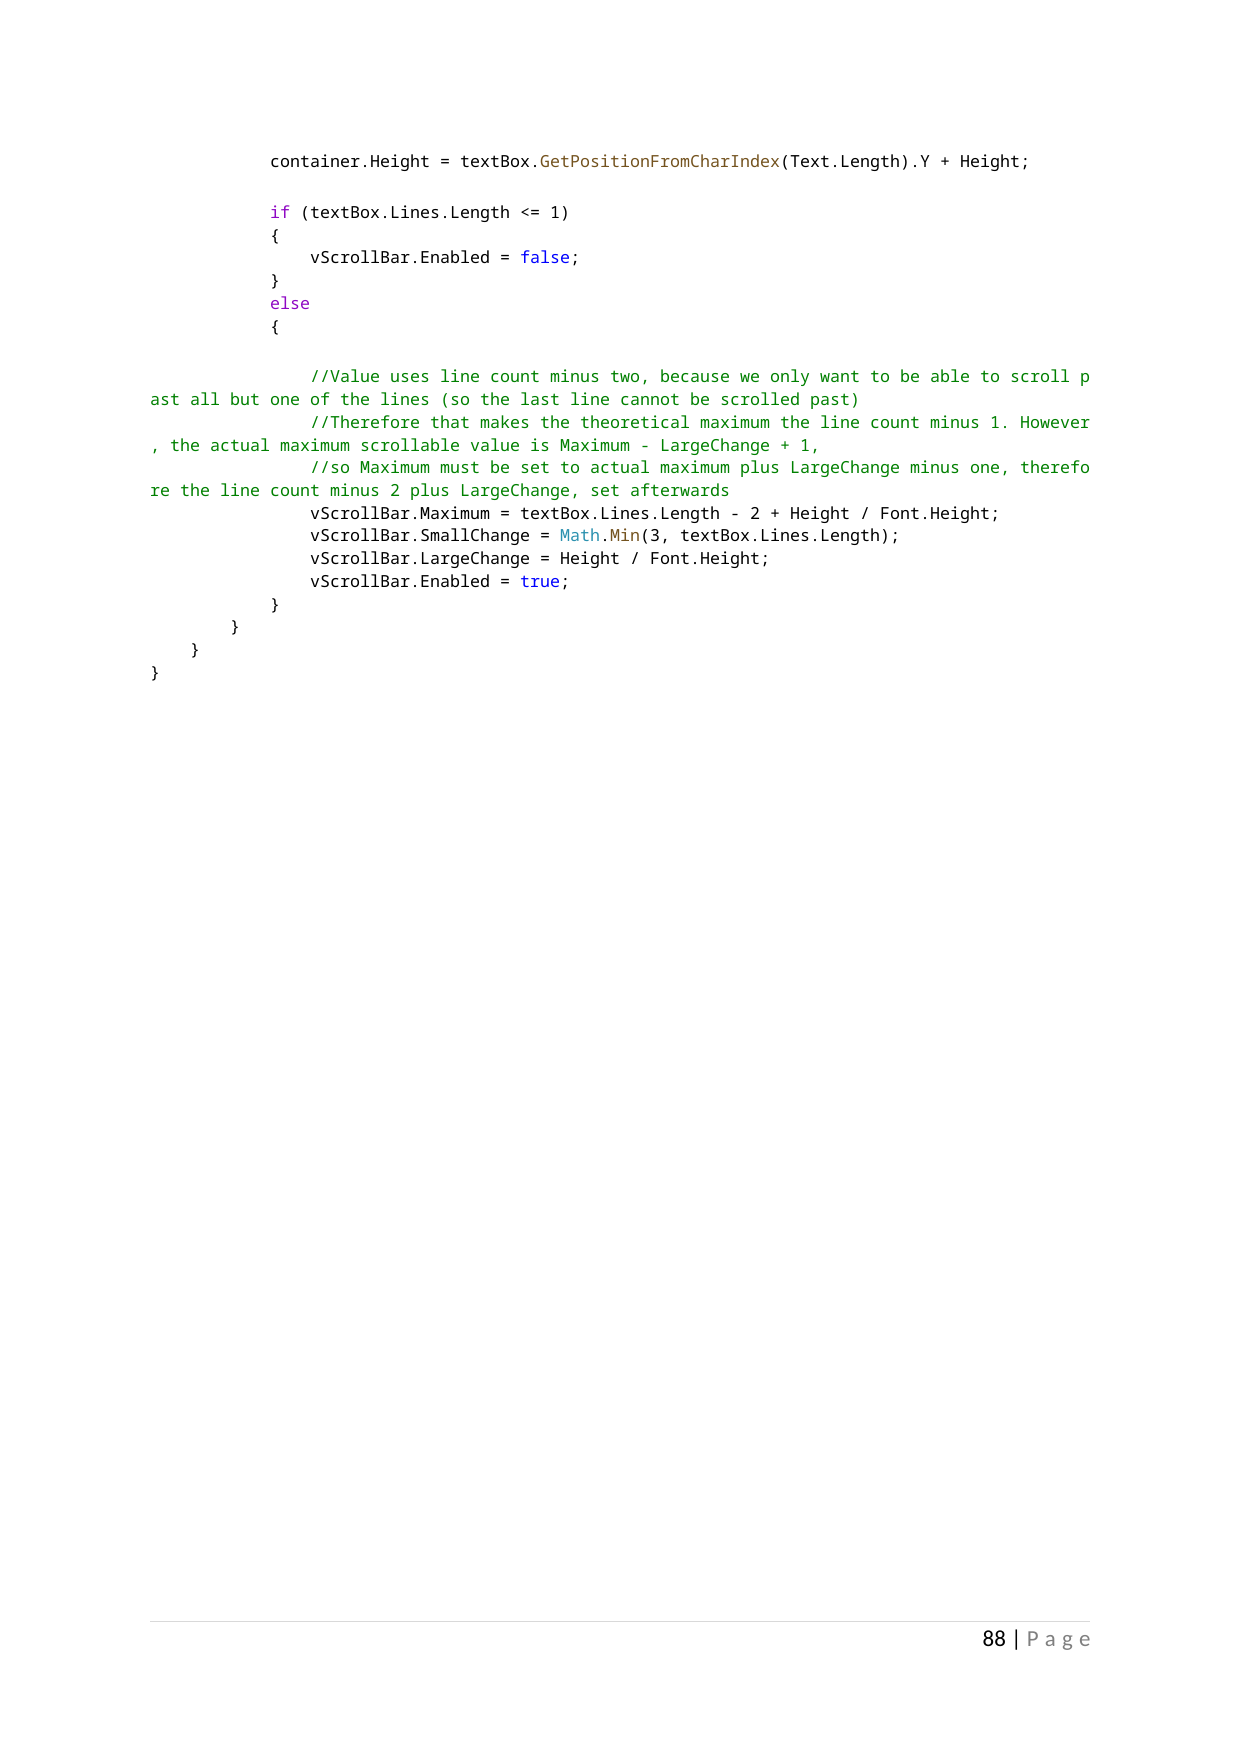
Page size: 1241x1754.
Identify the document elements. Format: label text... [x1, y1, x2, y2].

text //so Maximum must be set to actual maximum plus LargeChange minus one, therefore the line count minus 2 plus LargeChange, set afterwards [150, 456, 1090, 501]
text } [150, 592, 1090, 615]
text { [150, 314, 1090, 337]
text //Value uses line count minus two, because we only want to be able to scroll past all but one of the lines (so the last line cannot be scrolled past) [150, 365, 1090, 410]
text vScrollBar.LargeChange = Height / Font.Height; [150, 547, 1090, 569]
text //Therefore that makes the theoretical maximum the line count minus 1. However, the actual maximum scrollable value is Maximum - LargeChange + 1, [150, 410, 1090, 456]
text container.Height = textBox.GetPositionFromCharIndex(Text.Length).Y + Height; [150, 150, 1090, 173]
text vScrollBar.Maximum = textBox.Lines.Length - 2 + Height / Font.Height; [150, 501, 1090, 524]
text } [150, 269, 1090, 292]
text if (textBox.Lines.Length <= 1) [150, 201, 1090, 223]
text } [150, 637, 1090, 660]
text vScrollBar.SmallChange = Math.Min(3, textBox.Lines.Length); [150, 524, 1090, 547]
text } [150, 615, 1090, 637]
text else [150, 292, 1090, 314]
text vScrollBar.Enabled = false; [150, 246, 1090, 269]
text } [150, 660, 1090, 683]
text { [150, 223, 1090, 246]
text vScrollBar.Enabled = true; [150, 569, 1090, 592]
